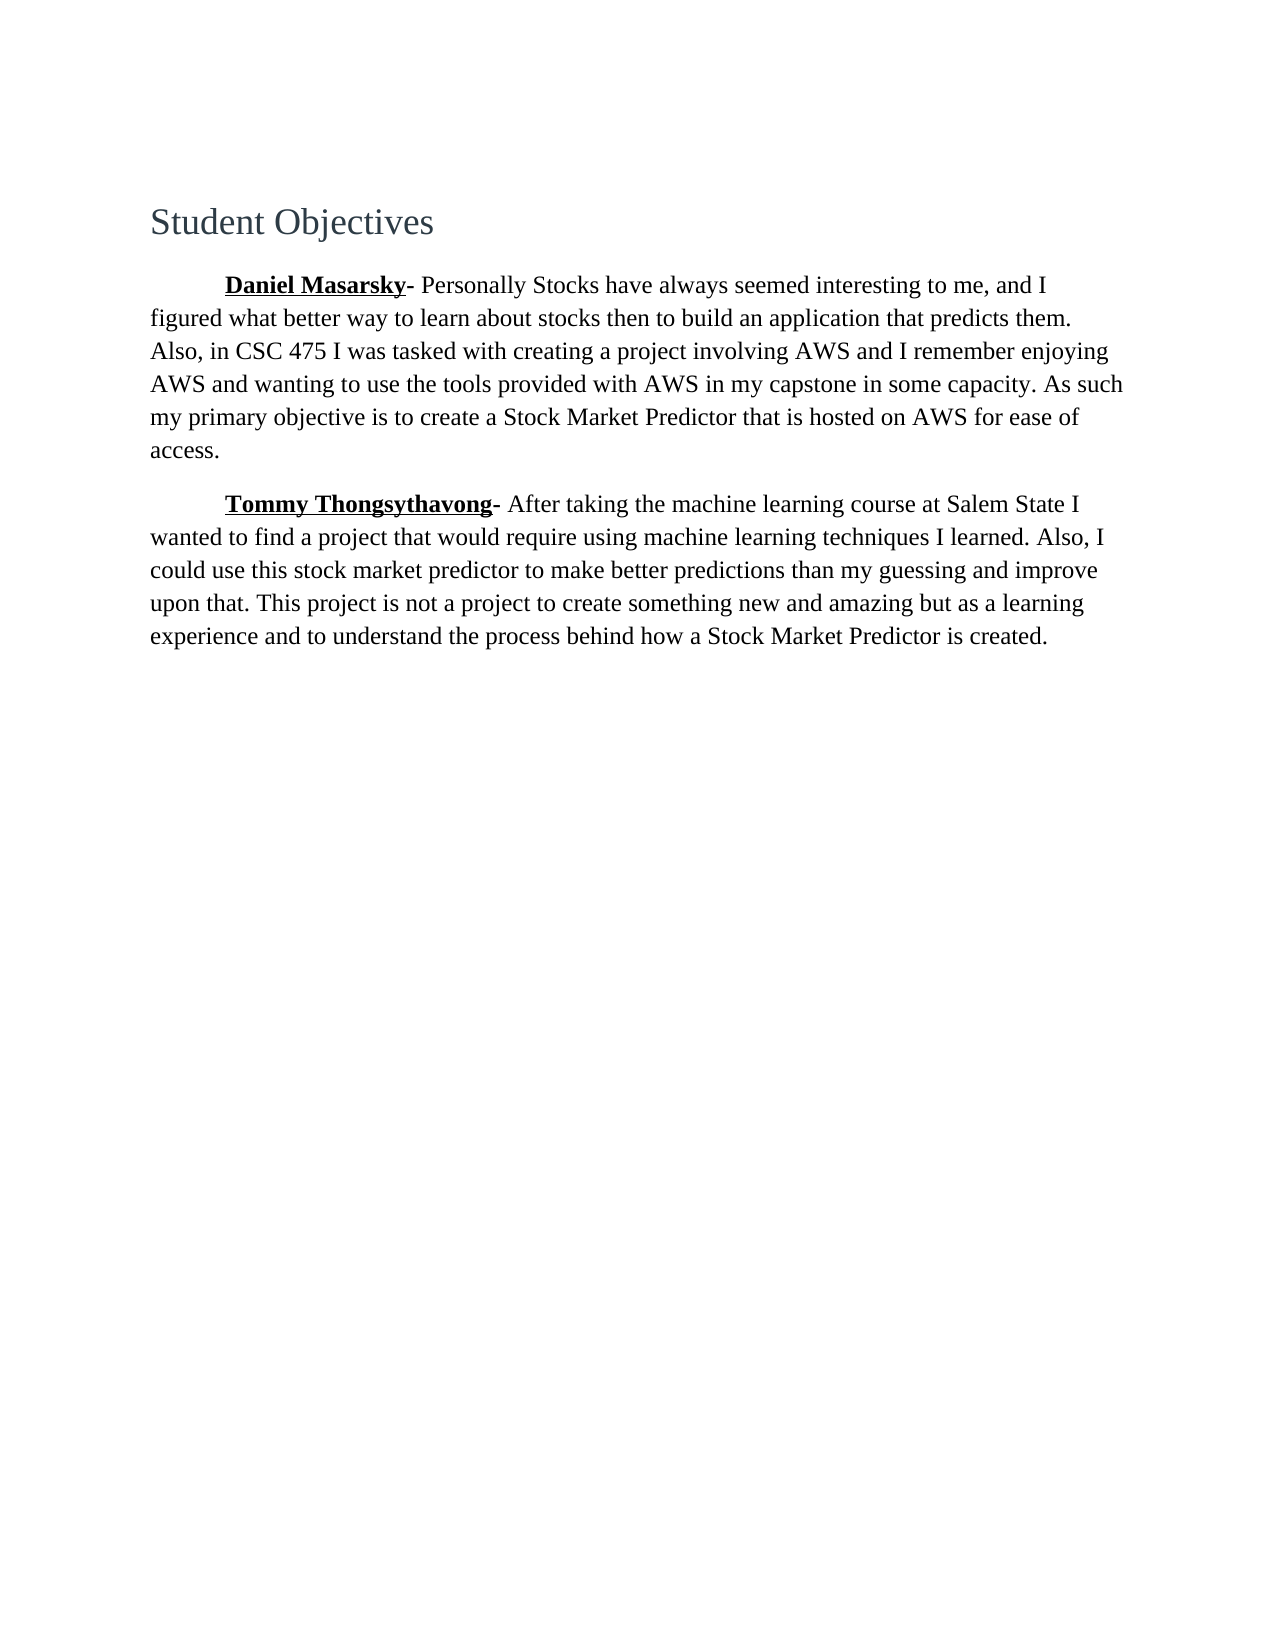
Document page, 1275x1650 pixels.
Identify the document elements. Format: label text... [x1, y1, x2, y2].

text Tommy Thongsythavong- After taking the machine learning course at Salem State I wanted to find a project that would require using machine learning techniques I learned. Also, I could use this stock market predictor to make better predictions than my guessing and improve upon that. This project is not a project to create something new and amazing but as a learning experience and to understand the process behind how a Stock Market Predictor is created. [150, 489, 1125, 650]
text Student Objectives [150, 199, 1125, 243]
text Daniel Masarsky- Personally Stocks have always seemed interesting to me, and I figured what better way to learn about stocks then to build an application that predicts them. Also, in CSC 475 I was tasked with creating a project involving AWS and I remember enjoying AWS and wanting to use the tools provided with AWS in my capstone in some capacity. As such my primary objective is to create a Stock Market Predictor that is hosted on AWS for ease of access. [150, 270, 1125, 464]
